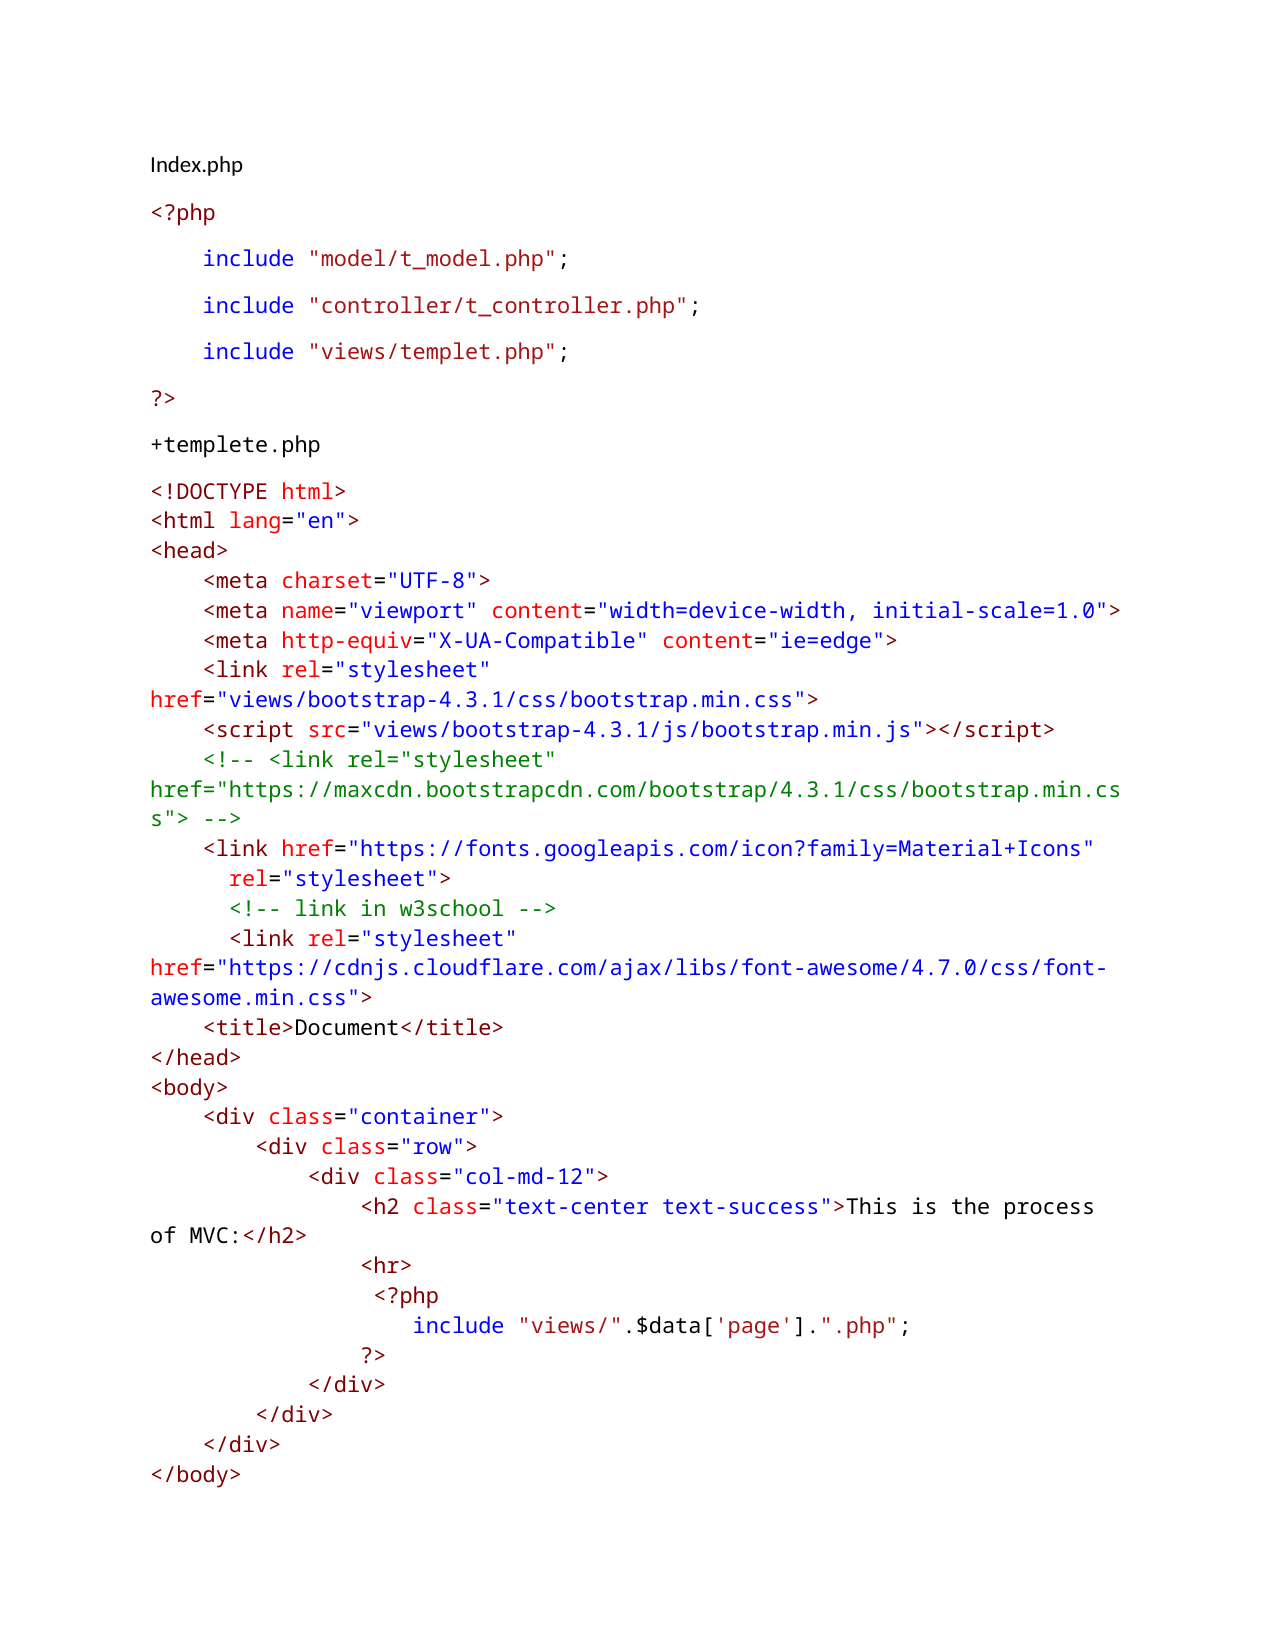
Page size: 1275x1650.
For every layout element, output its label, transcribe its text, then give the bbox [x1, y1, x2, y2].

text ?> [150, 1339, 1125, 1369]
text +templete.php [150, 429, 1125, 459]
text <html lang="en"> [150, 505, 1125, 535]
text <!-- link in w3school --> [150, 893, 1125, 922]
text include "views/templet.php"; [150, 336, 1125, 366]
text <meta charset="UTF-8"> [150, 565, 1125, 595]
text <link rel="stylesheet" href="views/bootstrap-4.3.1/css/bootstrap.min.css"> [150, 654, 1125, 714]
text <link rel="stylesheet" href="https://cdnjs.cloudflare.com/ajax/libs/font-awesome/4.7.0/css/font-awesome.min.css"> [150, 922, 1125, 1012]
text </div> [150, 1369, 1125, 1399]
text <div class="row"> [150, 1131, 1125, 1161]
text <?php [150, 197, 1125, 227]
text <title>Document</title> [150, 1012, 1125, 1042]
text <meta name="viewport" content="width=device-width, initial-scale=1.0"> [150, 595, 1125, 624]
text <div class="container"> [150, 1101, 1125, 1131]
text Index.php [150, 150, 1125, 178]
text <link href="https://fonts.googleapis.com/icon?family=Material+Icons" [150, 833, 1125, 863]
text <?php [150, 1280, 1125, 1310]
text include "views/".$data['page'].".php"; [150, 1310, 1125, 1339]
text <hr> [150, 1250, 1125, 1280]
text rel="stylesheet"> [150, 863, 1125, 893]
text <!-- <link rel="stylesheet" href="https://maxcdn.bootstrapcdn.com/bootstrap/4.3.1/css/bootstrap.min.css"> --> [150, 744, 1125, 833]
text </body> [150, 1459, 1125, 1488]
text <!DOCTYPE html> [150, 476, 1125, 505]
text </div> [150, 1429, 1125, 1459]
text include "controller/t_controller.php"; [150, 290, 1125, 319]
text <meta http-equiv="X-UA-Compatible" content="ie=edge"> [150, 624, 1125, 654]
text <div class="col-md-12"> [150, 1161, 1125, 1191]
text <body> [150, 1071, 1125, 1101]
text include "model/t_model.php"; [150, 243, 1125, 273]
text </head> [150, 1042, 1125, 1071]
text </div> [150, 1399, 1125, 1429]
text <head> [150, 535, 1125, 565]
text ?> [150, 383, 1125, 412]
text <h2 class="text-center text-success">This is the process of MVC:</h2> [150, 1191, 1125, 1250]
text <script src="views/bootstrap-4.3.1/js/bootstrap.min.js"></script> [150, 714, 1125, 744]
